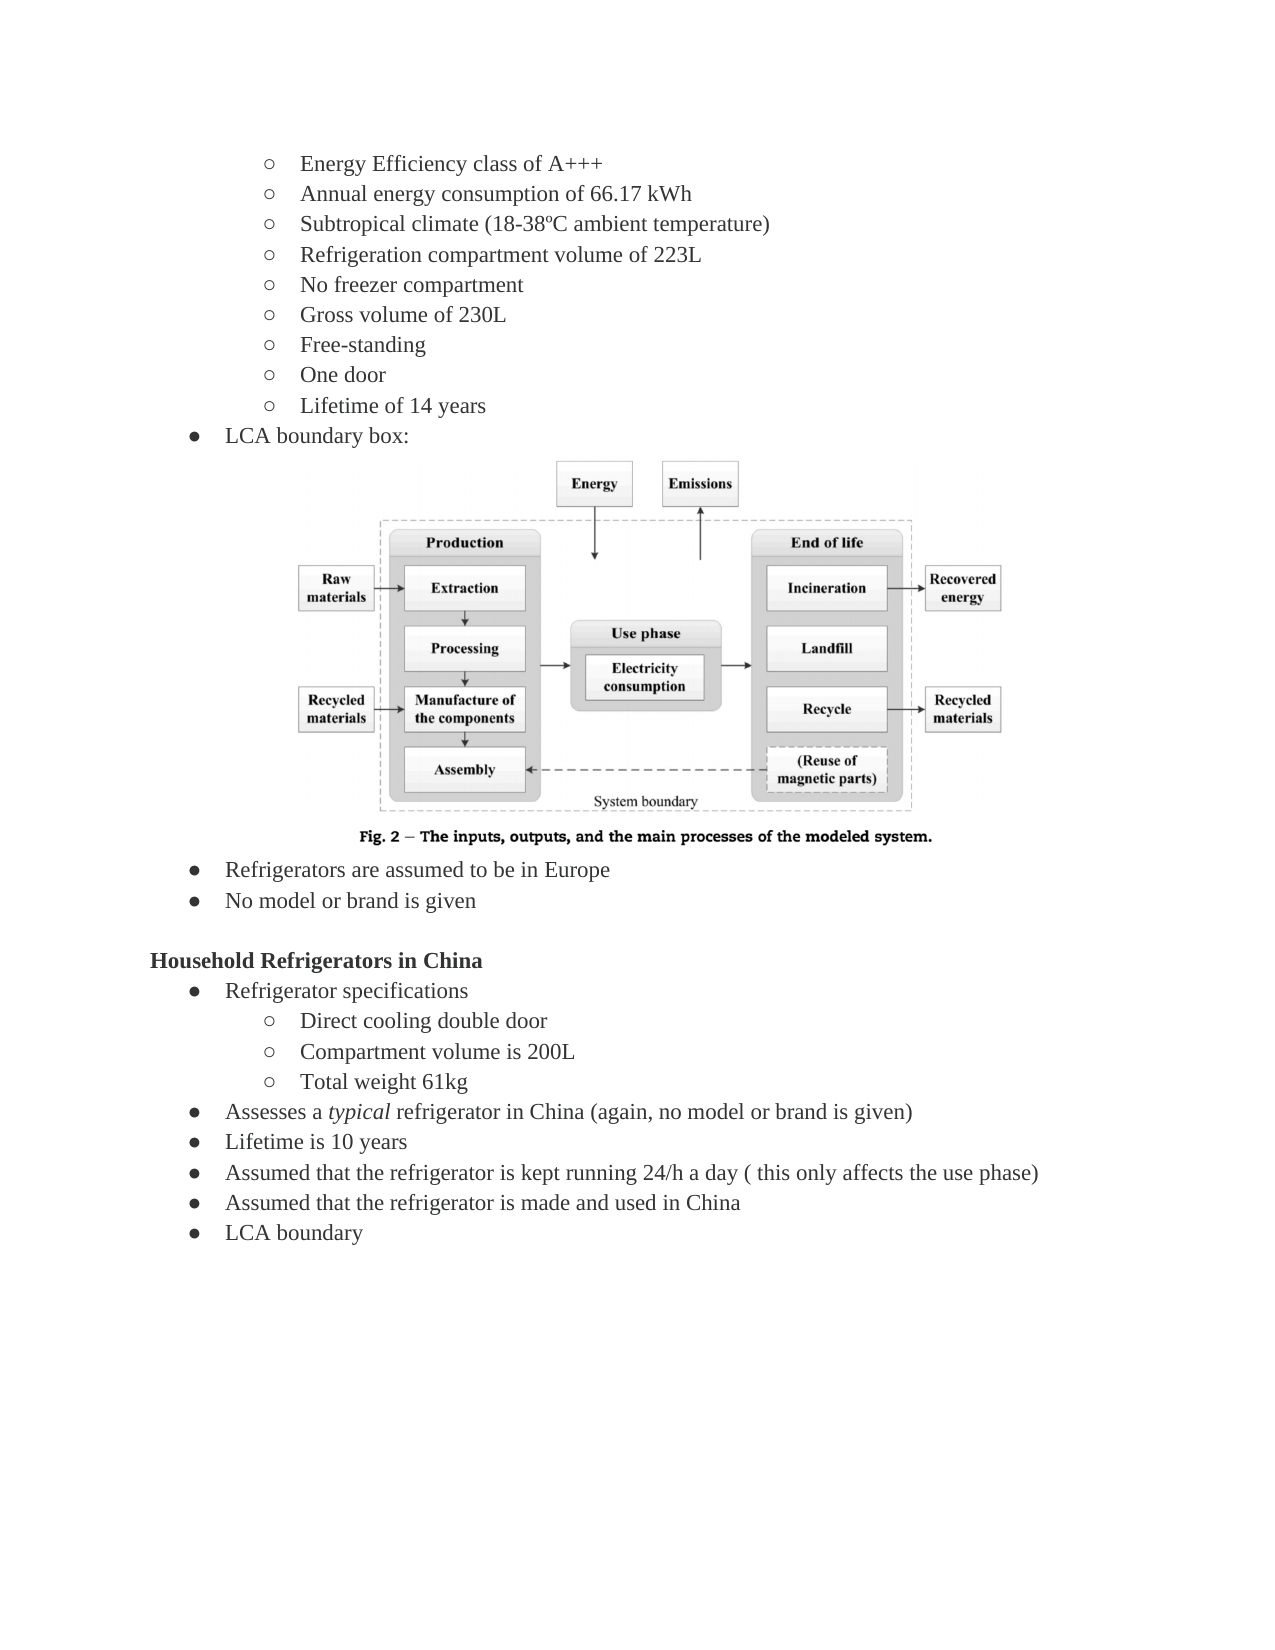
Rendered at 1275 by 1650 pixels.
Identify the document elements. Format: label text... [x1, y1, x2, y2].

list Refrigerator specifications [187, 977, 1125, 1004]
text Household Refrigerators in China [150, 947, 1125, 973]
list Assumed that the refrigerator is made and used in China [187, 1189, 1125, 1215]
list Assumed that the refrigerator is kept running 24/h a day ( this only affects the use phase) [187, 1159, 1125, 1185]
list Refrigerators are assumed to be in Europe [187, 857, 1125, 883]
list Compartment volume is 200L [262, 1038, 1125, 1064]
list Lifetime of 14 years [262, 392, 1125, 418]
list No model or brand is given [187, 887, 1125, 913]
list LCA boundary box: [187, 422, 1125, 448]
list Total weight 61kg [262, 1068, 1125, 1094]
list Annual energy consumption of 66.17 kWh [262, 180, 1125, 207]
list Assesses a typical refrigerator in China (again, no model or brand is given) [187, 1098, 1125, 1124]
list Gross volume of 230L [262, 301, 1125, 327]
list Free-standing [262, 331, 1125, 358]
list Energy Efficiency class of A+++ [262, 150, 1125, 176]
list LCA boundary [187, 1219, 1125, 1245]
list Subtropical climate (18-38ºC ambient temperature) [262, 210, 1125, 237]
list No freezer compartment [262, 271, 1125, 297]
list Refrigeration compartment volume of 223L [262, 241, 1125, 267]
list Direct cooling double door [262, 1008, 1125, 1034]
list Lifetime is 10 years [187, 1128, 1125, 1155]
list One door [262, 361, 1125, 388]
picture [262, 452, 1013, 853]
